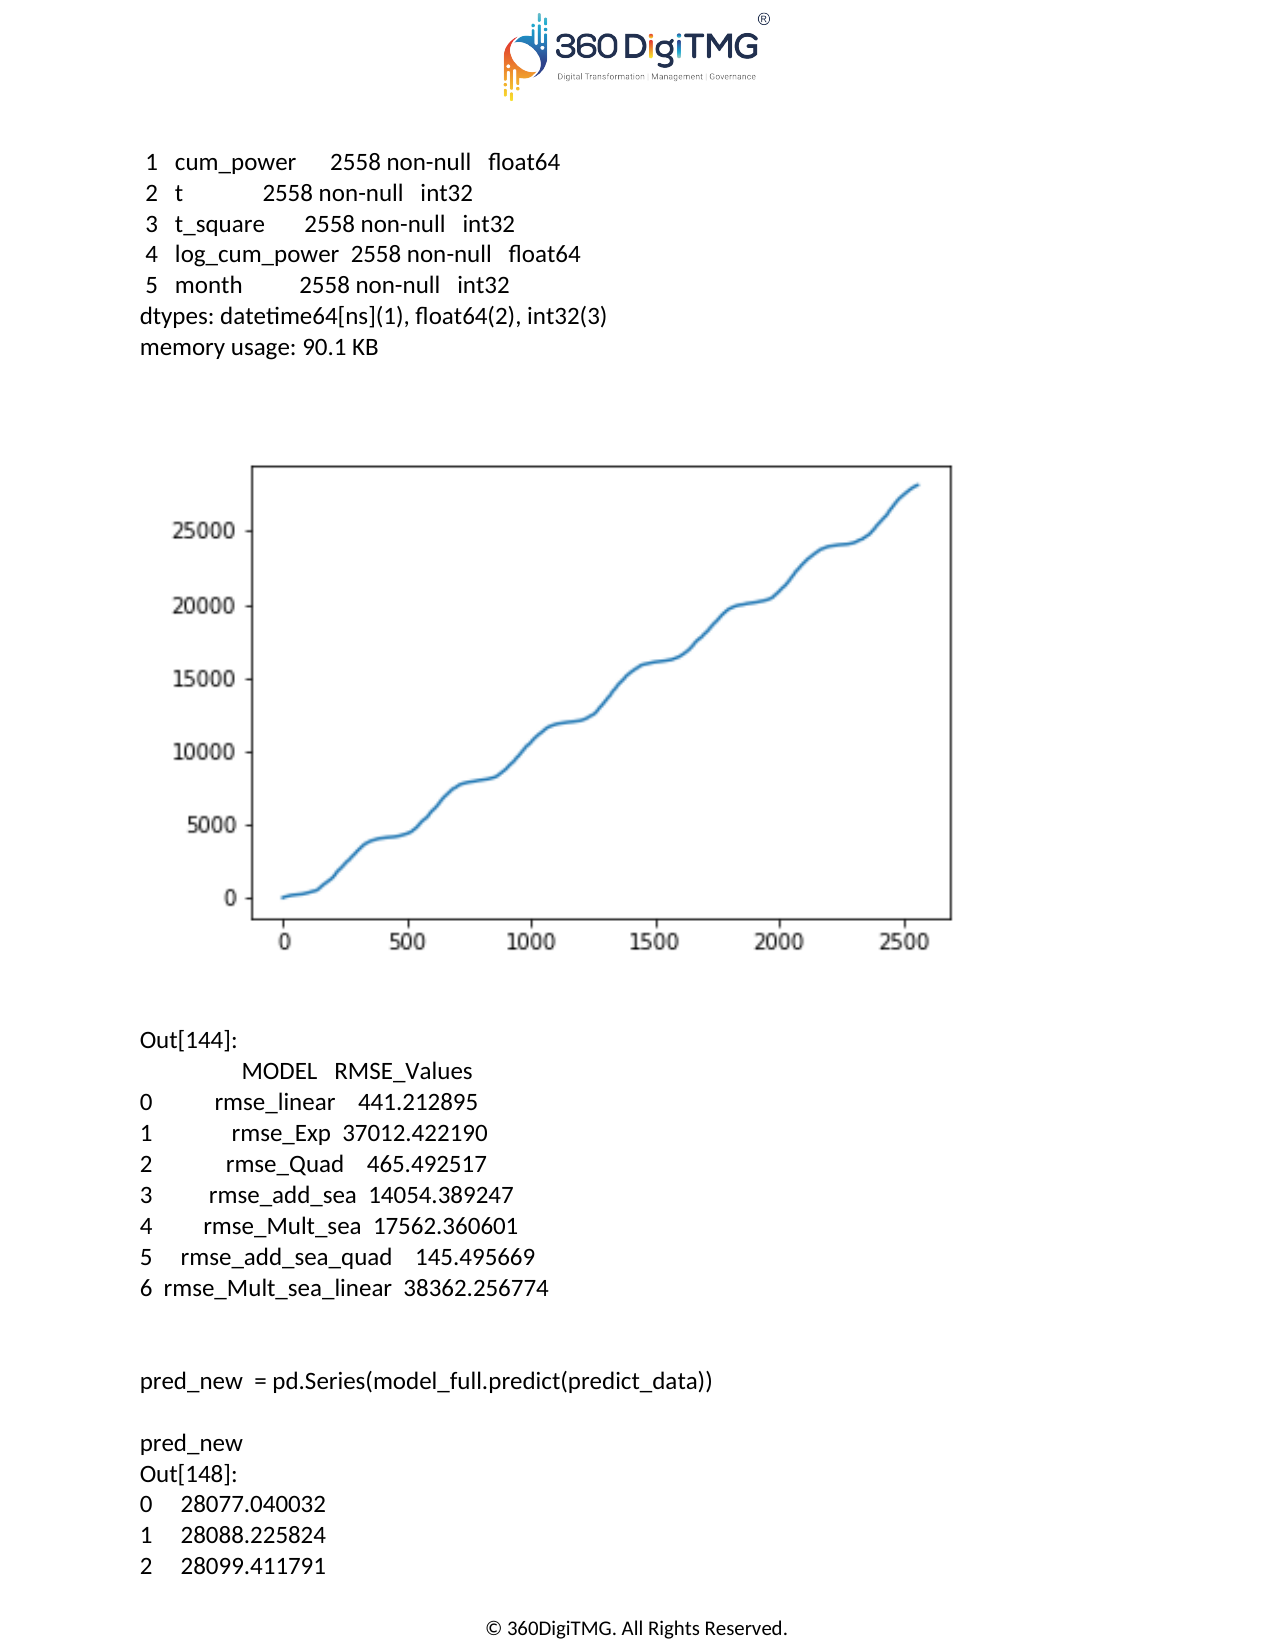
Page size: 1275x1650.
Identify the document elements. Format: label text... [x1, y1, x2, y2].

text 0 rmse_linear 441.212895 [139, 1086, 1133, 1117]
picture [139, 393, 1040, 994]
text pred_new = pd.Series(model_full.predict(predict_data)) [139, 1365, 1133, 1395]
text pred_new [139, 1427, 1133, 1457]
text 1 rmse_Exp 37012.422190 [139, 1117, 1133, 1148]
text 2 28099.411791 [139, 1551, 1133, 1581]
text 2 t 2558 non-null int32 [139, 177, 1133, 207]
text 2 rmse_Quad 465.492517 [139, 1148, 1133, 1179]
text 5 rmse_add_sea_quad 145.495669 [139, 1241, 1133, 1272]
text 5 month 2558 non-null int32 [139, 269, 1133, 300]
text Out[148]: [139, 1458, 1133, 1488]
text dtypes: datetime64[ns](1), float64(2), int32(3) [139, 301, 1133, 331]
picture [499, 8, 774, 106]
text 3 t_square 2558 non-null int32 [139, 208, 1133, 238]
text 0 28077.040032 [139, 1489, 1133, 1519]
text 4 rmse_Mult_sea 17562.360601 [139, 1210, 1133, 1241]
text Out[144]: [139, 1024, 1133, 1055]
text MODEL RMSE_Values [139, 1056, 1133, 1086]
text 1 28088.225824 [139, 1519, 1133, 1550]
text 4 log_cum_power 2558 non-null float64 [139, 239, 1133, 269]
text 6 rmse_Mult_sea_linear 38362.256774 [139, 1272, 1133, 1303]
text 1 cum_power 2558 non-null float64 [139, 146, 1133, 176]
text 3 rmse_add_sea 14054.389247 [139, 1179, 1133, 1210]
text memory usage: 90.1 KB [139, 331, 1133, 362]
